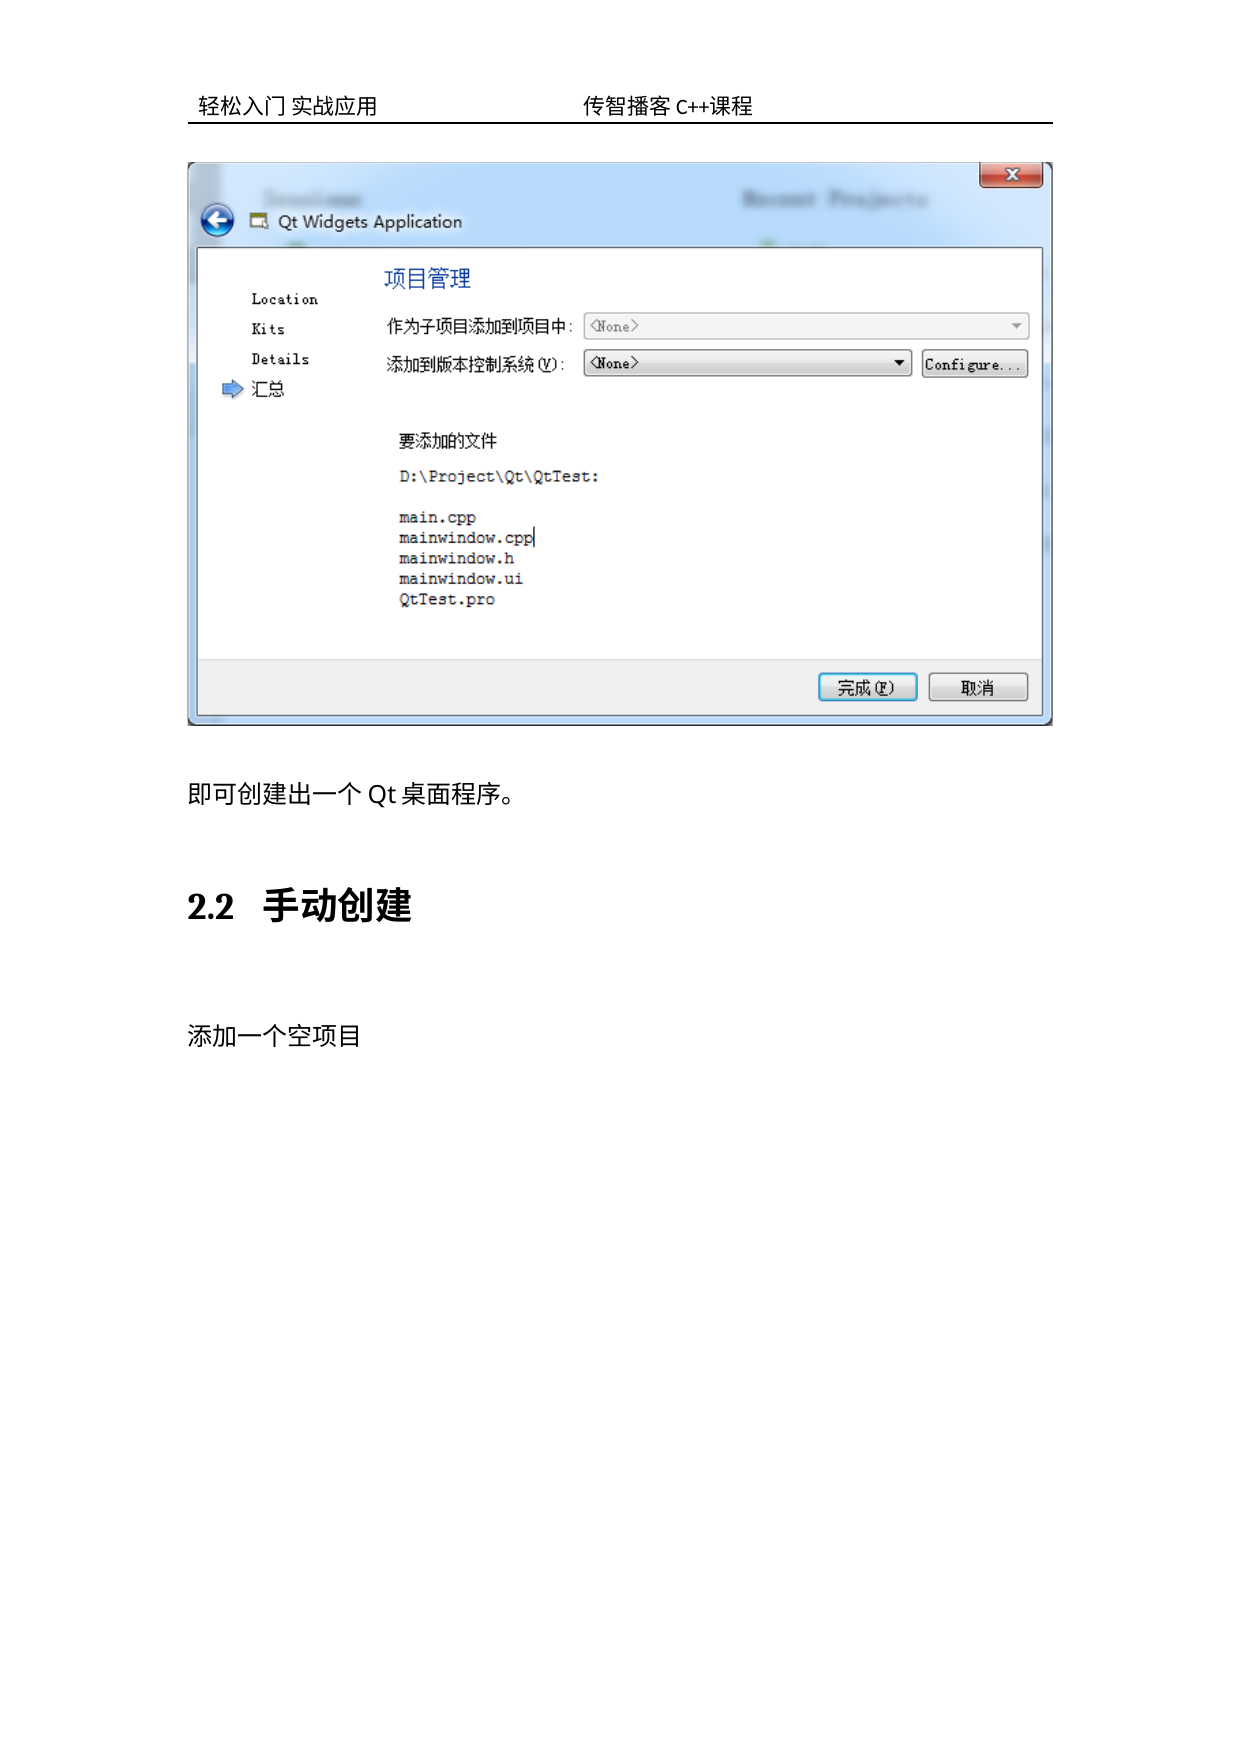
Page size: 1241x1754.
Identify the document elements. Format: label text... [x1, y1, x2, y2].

text 即可创建出一个Qt桌面程序。 [187, 760, 1053, 825]
picture [187, 162, 1053, 726]
text 添加一个空项目 [187, 1002, 1053, 1067]
subtitle 手动创建 [187, 871, 1053, 936]
